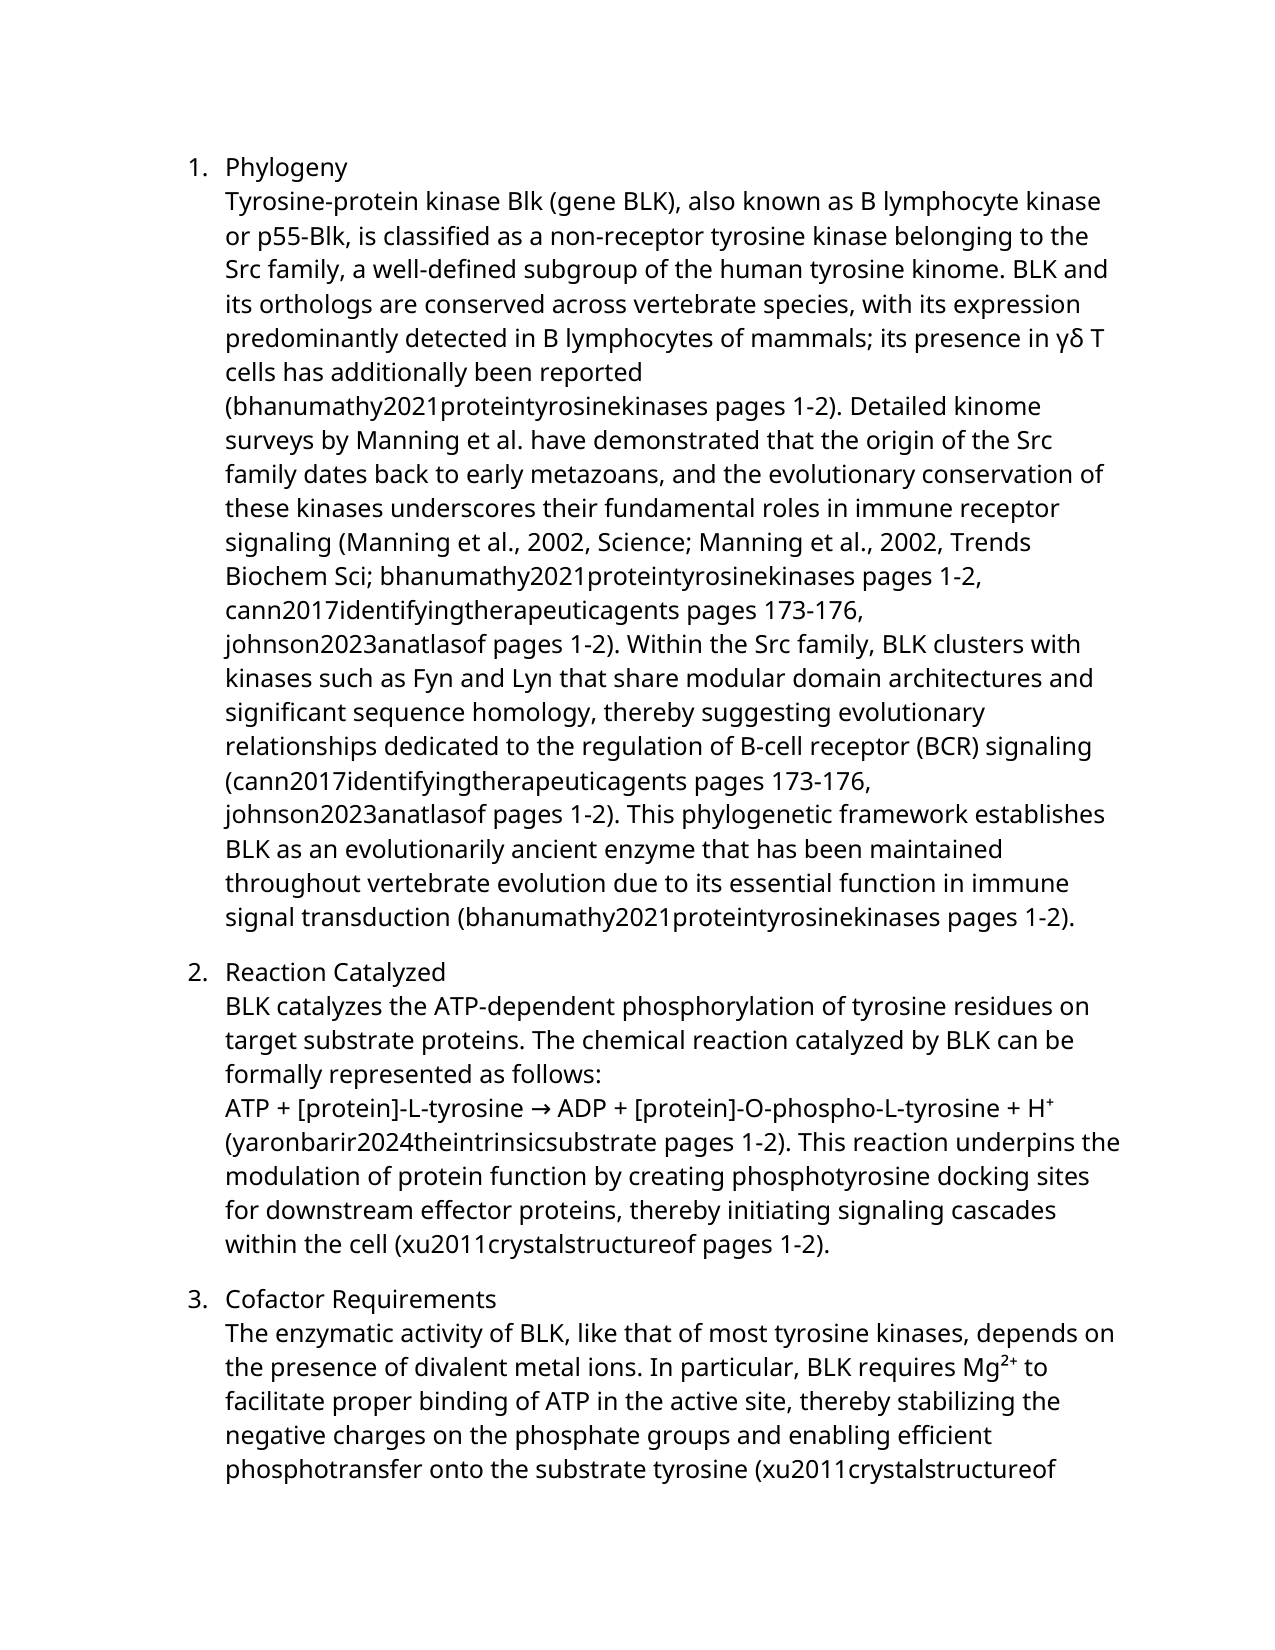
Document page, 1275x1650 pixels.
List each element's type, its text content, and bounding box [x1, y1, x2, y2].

list Phylogeny Tyrosine‐protein kinase Blk (gene BLK), also known as B lymphocyte kinase or p55‐Blk, is classified as a non‐receptor tyrosine kinase belonging to the Src family, a well‐defined subgroup of the human tyrosine kinome. BLK and its orthologs are conserved across vertebrate species, with its expression predominantly detected in B lymphocytes of mammals; its presence in γδ T cells has additionally been reported (bhanumathy2021proteintyrosinekinases pages 1-2). Detailed kinome surveys by Manning et al. have demonstrated that the origin of the Src family dates back to early metazoans, and the evolutionary conservation of these kinases underscores their fundamental roles in immune receptor signaling (Manning et al., 2002, Science; Manning et al., 2002, Trends Biochem Sci; bhanumathy2021proteintyrosinekinases pages 1-2, cann2017identifyingtherapeuticagents pages 173-176, johnson2023anatlasof pages 1-2). Within the Src family, BLK clusters with kinases such as Fyn and Lyn that share modular domain architectures and significant sequence homology, thereby suggesting evolutionary relationships dedicated to the regulation of B-cell receptor (BCR) signaling (cann2017identifyingtherapeuticagents pages 173-176, johnson2023anatlasof pages 1-2). This phylogenetic framework establishes BLK as an evolutionarily ancient enzyme that has been maintained throughout vertebrate evolution due to its essential function in immune signal transduction (bhanumathy2021proteintyrosinekinases pages 1-2). [187, 150, 1125, 933]
list Reaction Catalyzed BLK catalyzes the ATP‐dependent phosphorylation of tyrosine residues on target substrate proteins. The chemical reaction catalyzed by BLK can be formally represented as follows: ATP + [protein]‐L‐tyrosine → ADP + [protein]‐O‐phospho‐L‐tyrosine + H⁺ (yaronbarir2024theintrinsicsubstrate pages 1-2). This reaction underpins the modulation of protein function by creating phosphotyrosine docking sites for downstream effector proteins, thereby initiating signaling cascades within the cell (xu2011crystalstructureof pages 1-2). [187, 954, 1125, 1261]
